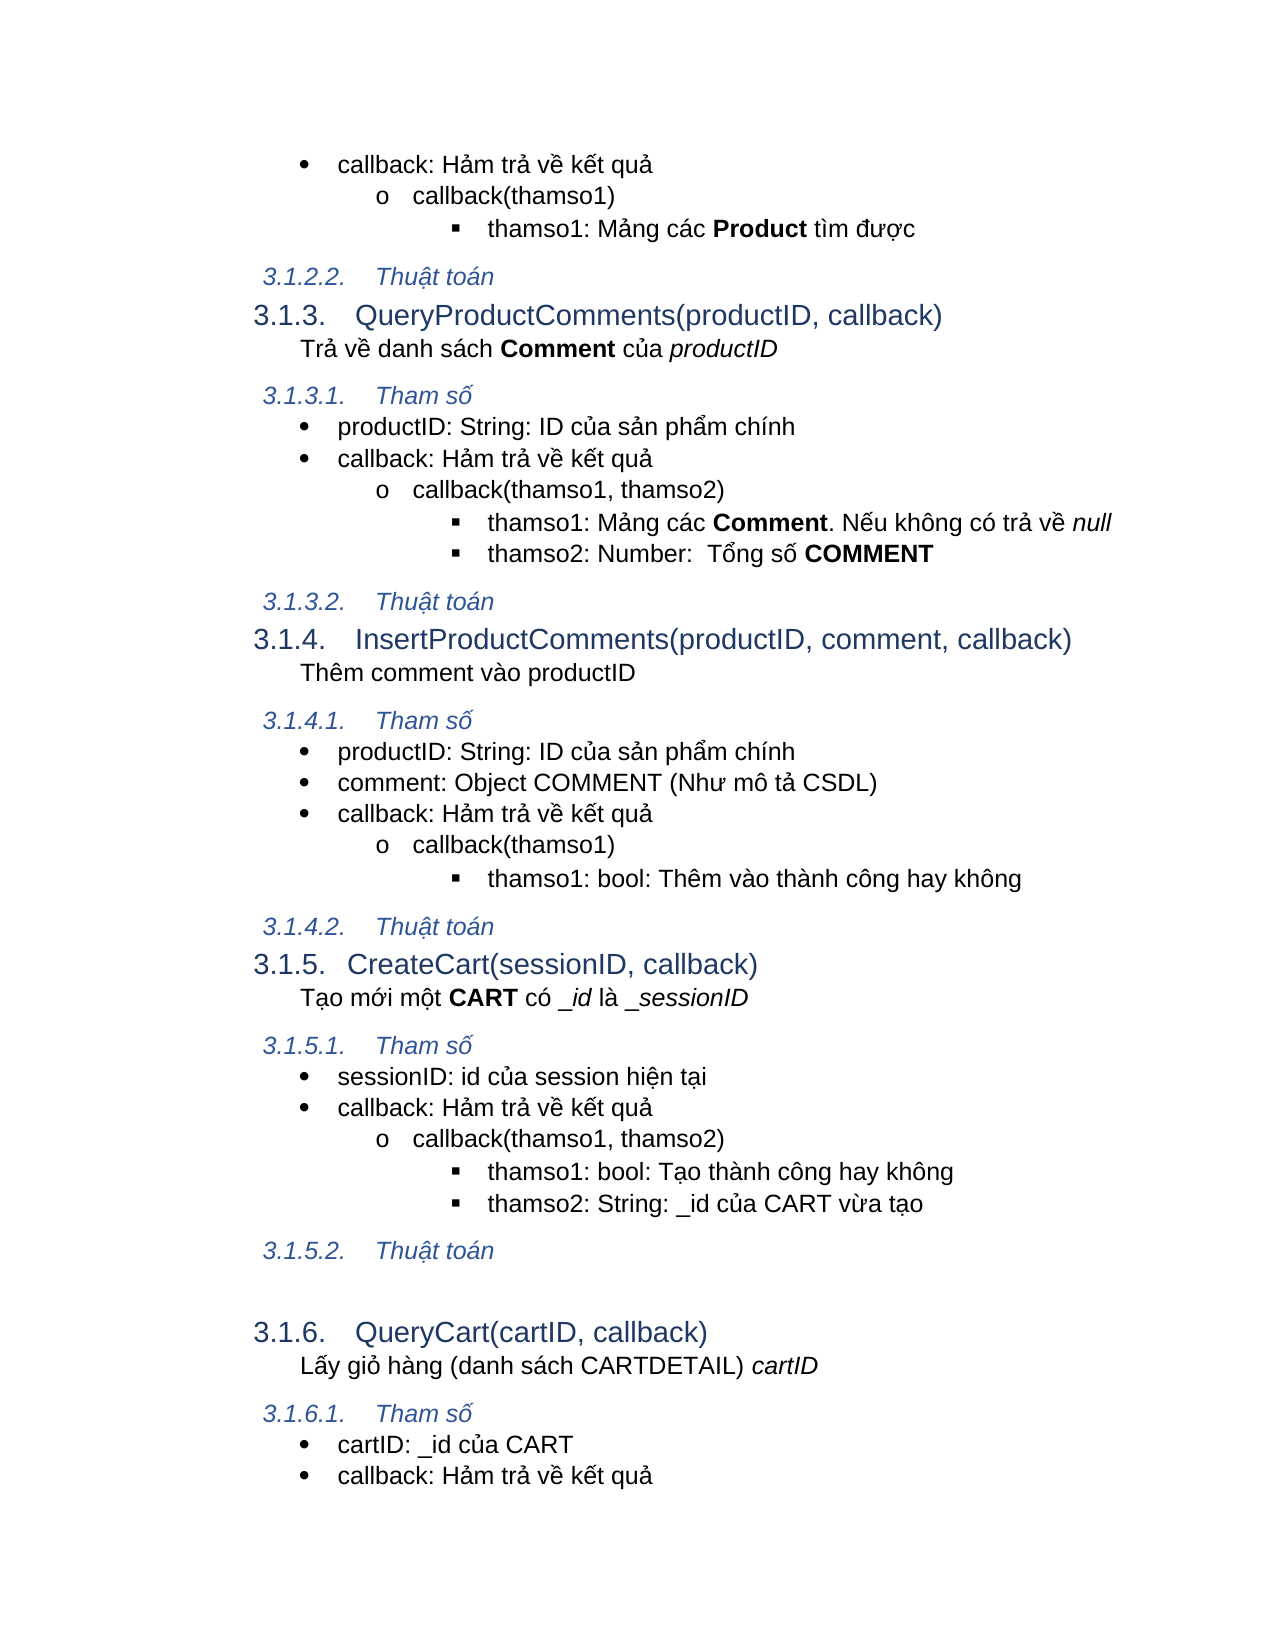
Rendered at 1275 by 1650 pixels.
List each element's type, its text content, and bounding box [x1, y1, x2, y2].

list comment: Object COMMENT (Như mô tả CSDL) [300, 768, 1200, 797]
list callback: Hảm trả về kết quả [300, 443, 1200, 472]
list sessionID: id của session hiện tại [300, 1062, 1200, 1091]
list thamso1: Mảng các Comment. Nếu không có trả về null [450, 508, 1200, 537]
list thamso1: bool: Tạo thành công hay không [450, 1157, 1200, 1186]
text Trả về danh sách Comment của productID [300, 334, 1200, 362]
list callback: Hảm trả về kết quả [300, 1093, 1200, 1122]
list callback: Hảm trả về kết quả [300, 799, 1200, 828]
text Lấy giỏ hàng (danh sách CARTDETAIL) cartID [300, 1351, 1200, 1380]
list callback(thamso1) [375, 181, 1200, 212]
subtitle Tham số [262, 706, 1200, 735]
list productID: String: ID của sản phẩm chính [300, 737, 1200, 766]
list thamso2: Number: Tổng số COMMENT [450, 539, 1200, 568]
list thamso2: String: _id của CART vừa tạo [450, 1188, 1200, 1217]
list callback(thamso1, thamso2) [375, 475, 1200, 506]
list callback(thamso1) [375, 831, 1200, 861]
list callback: Hảm trả về kết quả [300, 1461, 1200, 1490]
text Thêm comment vào productID [300, 658, 1200, 687]
list cartID: _id của CART [300, 1430, 1200, 1459]
text Tạo mới một CART có _id là _sessionID [300, 983, 1200, 1012]
subtitle Thuật toán [262, 1236, 1200, 1265]
subtitle Tham số [262, 1399, 1200, 1428]
subtitle Thuật toán [262, 262, 1200, 291]
subtitle Thuật toán [262, 912, 1200, 940]
list thamso1: Mảng các Product tìm được [450, 214, 1200, 243]
subtitle InsertProductComments(productID, comment, callback) [253, 622, 1200, 656]
list callback: Hảm trả về kết quả [300, 150, 1200, 179]
subtitle CreateCart(sessionID, callback) [253, 947, 1200, 980]
subtitle Thuật toán [262, 587, 1200, 616]
subtitle QueryCart(cartID, callback) [253, 1315, 1200, 1349]
subtitle Tham số [262, 1031, 1200, 1059]
subtitle QueryProductComments(productID, callback) [253, 297, 1200, 331]
list callback(thamso1, thamso2) [375, 1124, 1200, 1155]
subtitle Tham số [262, 381, 1200, 410]
list productID: String: ID của sản phẩm chính [300, 412, 1200, 441]
list thamso1: bool: Thêm vào thành công hay không [450, 864, 1200, 893]
